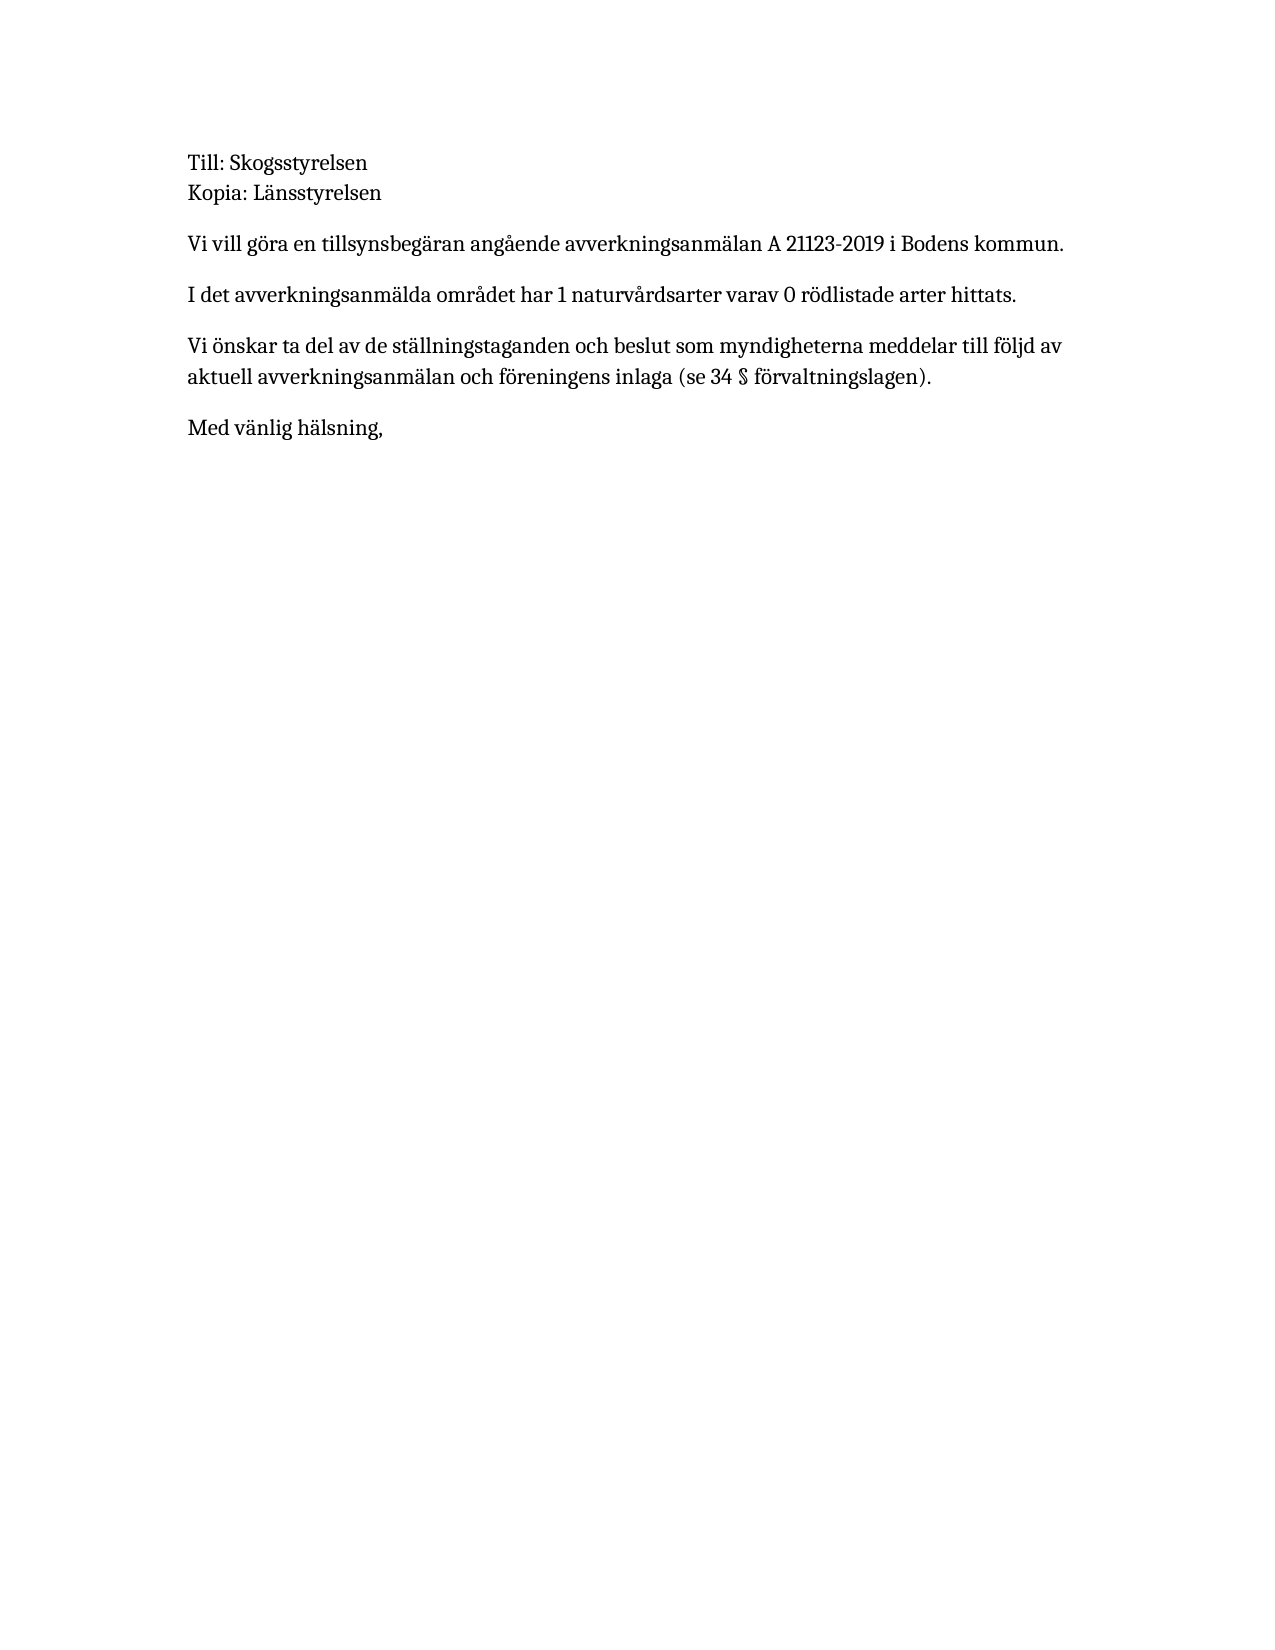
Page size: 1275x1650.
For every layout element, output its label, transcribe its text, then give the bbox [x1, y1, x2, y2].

text Vi vill göra en tillsynsbegäran angående avverkningsanmälan A 21123-2019 i Bodens kommun. [187, 231, 1087, 258]
text Vi önskar ta del av de ställningstaganden och beslut som myndigheterna meddelar till följd av aktuell avverkningsanmälan och föreningens inlaga (se 34 § förvaltningslagen). [187, 333, 1087, 390]
text Till: Skogsstyrelsen Kopia: Länsstyrelsen [187, 150, 1087, 207]
text I det avverkningsanmälda området har 1 naturvårdsarter varav 0 rödlistade arter hittats. [187, 282, 1087, 309]
text Med vänlig hälsning, [187, 414, 1087, 471]
